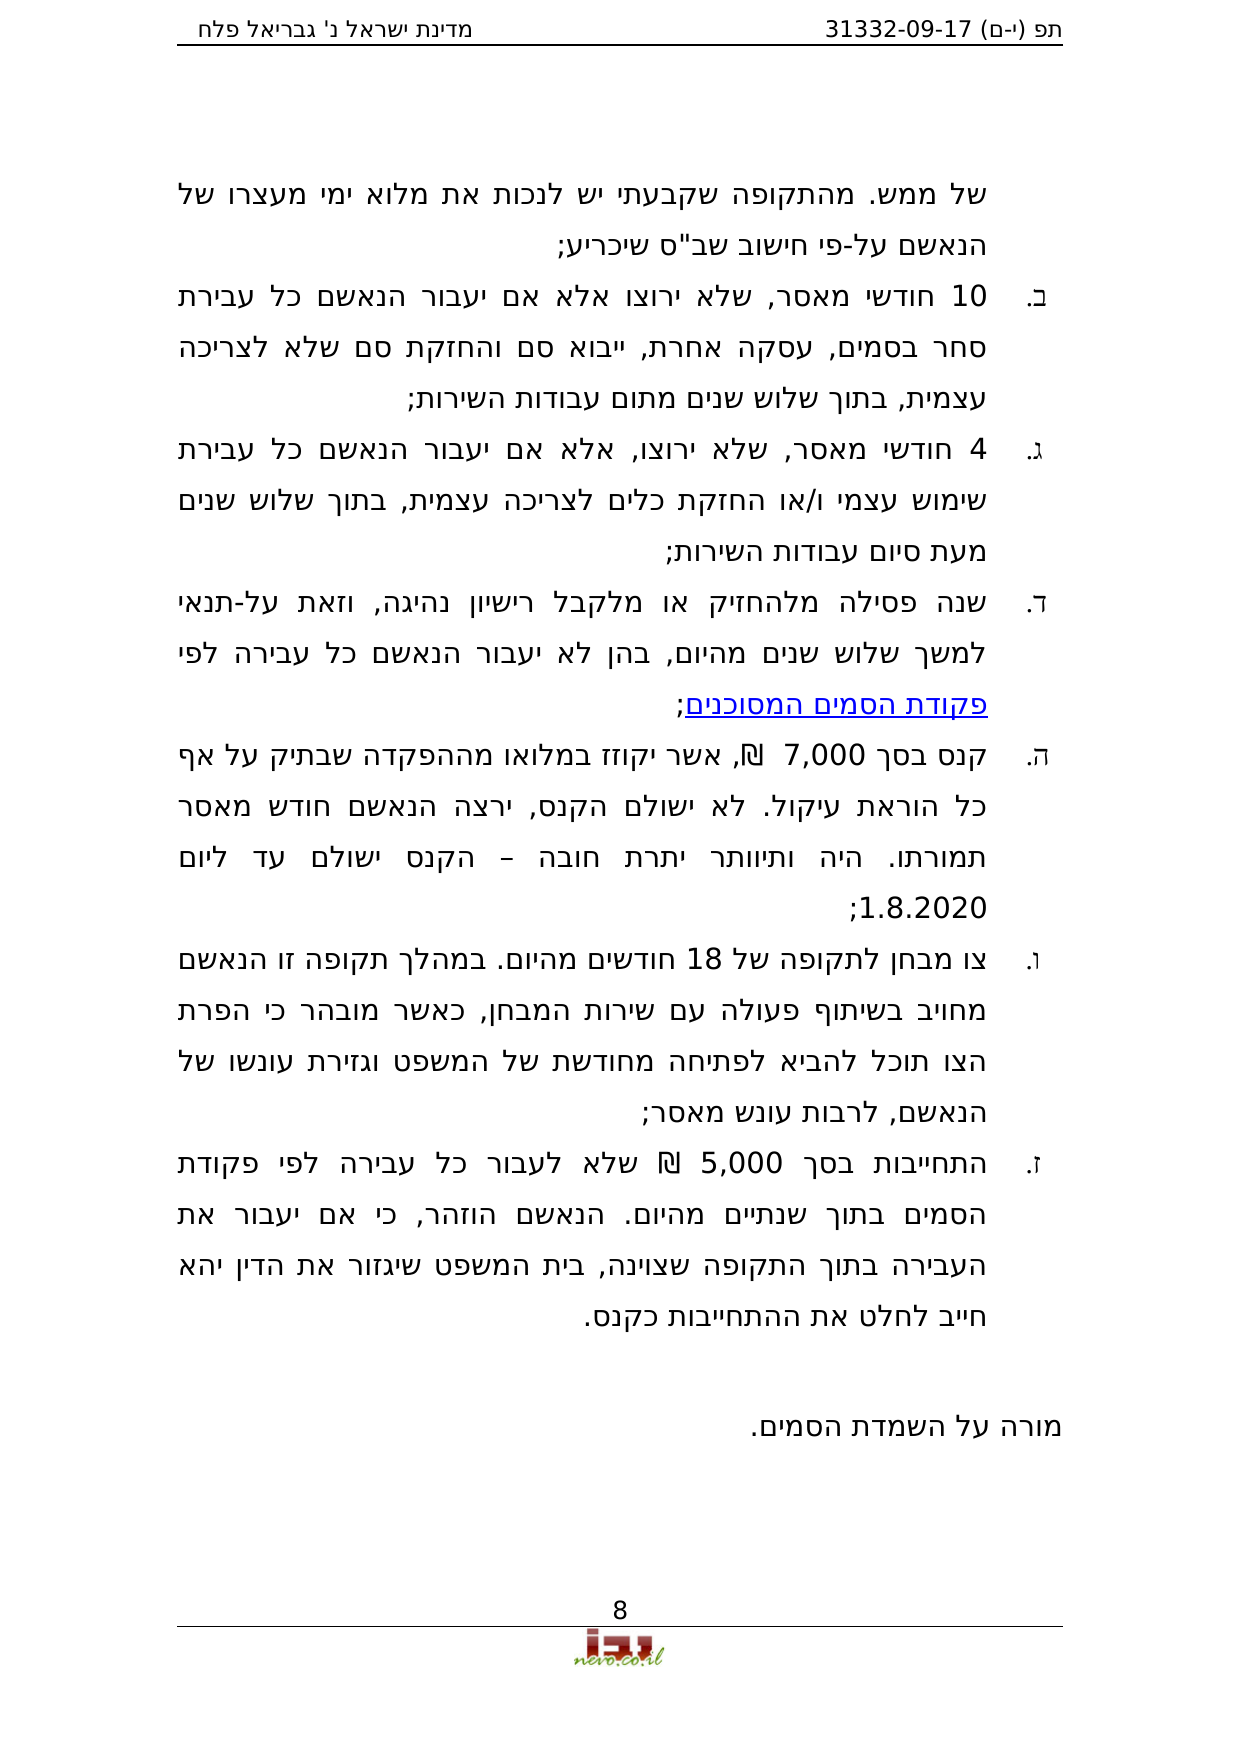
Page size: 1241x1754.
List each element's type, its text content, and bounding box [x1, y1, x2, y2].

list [177, 177, 1026, 262]
list שנה פסילה מלהחזיק או מלקבל רישיון נהיגה, וזאת על-תנאי למשך שלוש שנים מהיום, בהן לא יעבור הנאשם כל עבירה לפי פקודת הסמים המסוכנים; [177, 585, 1026, 721]
list 4 חודשי מאסר, שלא ירוצו, אלא אם יעבור הנאשם כל עבירת שימוש עצמי ו/או החזקת כלים לצריכה עצמית, בתוך שלוש שנים מעת סיום עבודות השירות; [177, 432, 1026, 568]
text מורה על השמדת הסמים. [177, 1409, 1063, 1443]
list 10 חודשי מאסר, שלא ירוצו אלא אם יעבור הנאשם כל עבירת סחר בסמים, עסקה אחרת, ייבוא סם והחזקת סם שלא לצריכה עצמית, בתוך שלוש שנים מתום עבודות השירות; [177, 279, 1026, 415]
list צו מבחן לתקופה של 18 חודשים מהיום. במהלך תקופה זו הנאשם מחויב בשיתוף פעולה עם שירות המבחן, כאשר מובהר כי הפרת הצו תוכל להביא לפתיחה מחודשת של המשפט וגזירת עונשו של הנאשם, לרבות עונש מאסר; [177, 942, 1026, 1129]
list קנס בסך 7,000 ₪, אשר יקוזז במלואו מההפקדה שבתיק על אף כל הוראת עיקול. לא ישולם הקנס, ירצה הנאשם חודש מאסר תמורתו. היה ותיוותר יתרת חובה – הקנס ישולם עד ליום 1.8.2020; [177, 738, 1026, 925]
picture [574, 1628, 666, 1667]
list התחייבות בסך 5,000 ₪ שלא לעבור כל עבירה לפי פקודת הסמים בתוך שנתיים מהיום. הנאשם הוזהר, כי אם יעבור את העבירה בתוך התקופה שצוינה, בית המשפט שיגזור את הדין יהא חייב לחלט את ההתחייבות כקנס. [177, 1146, 1026, 1333]
